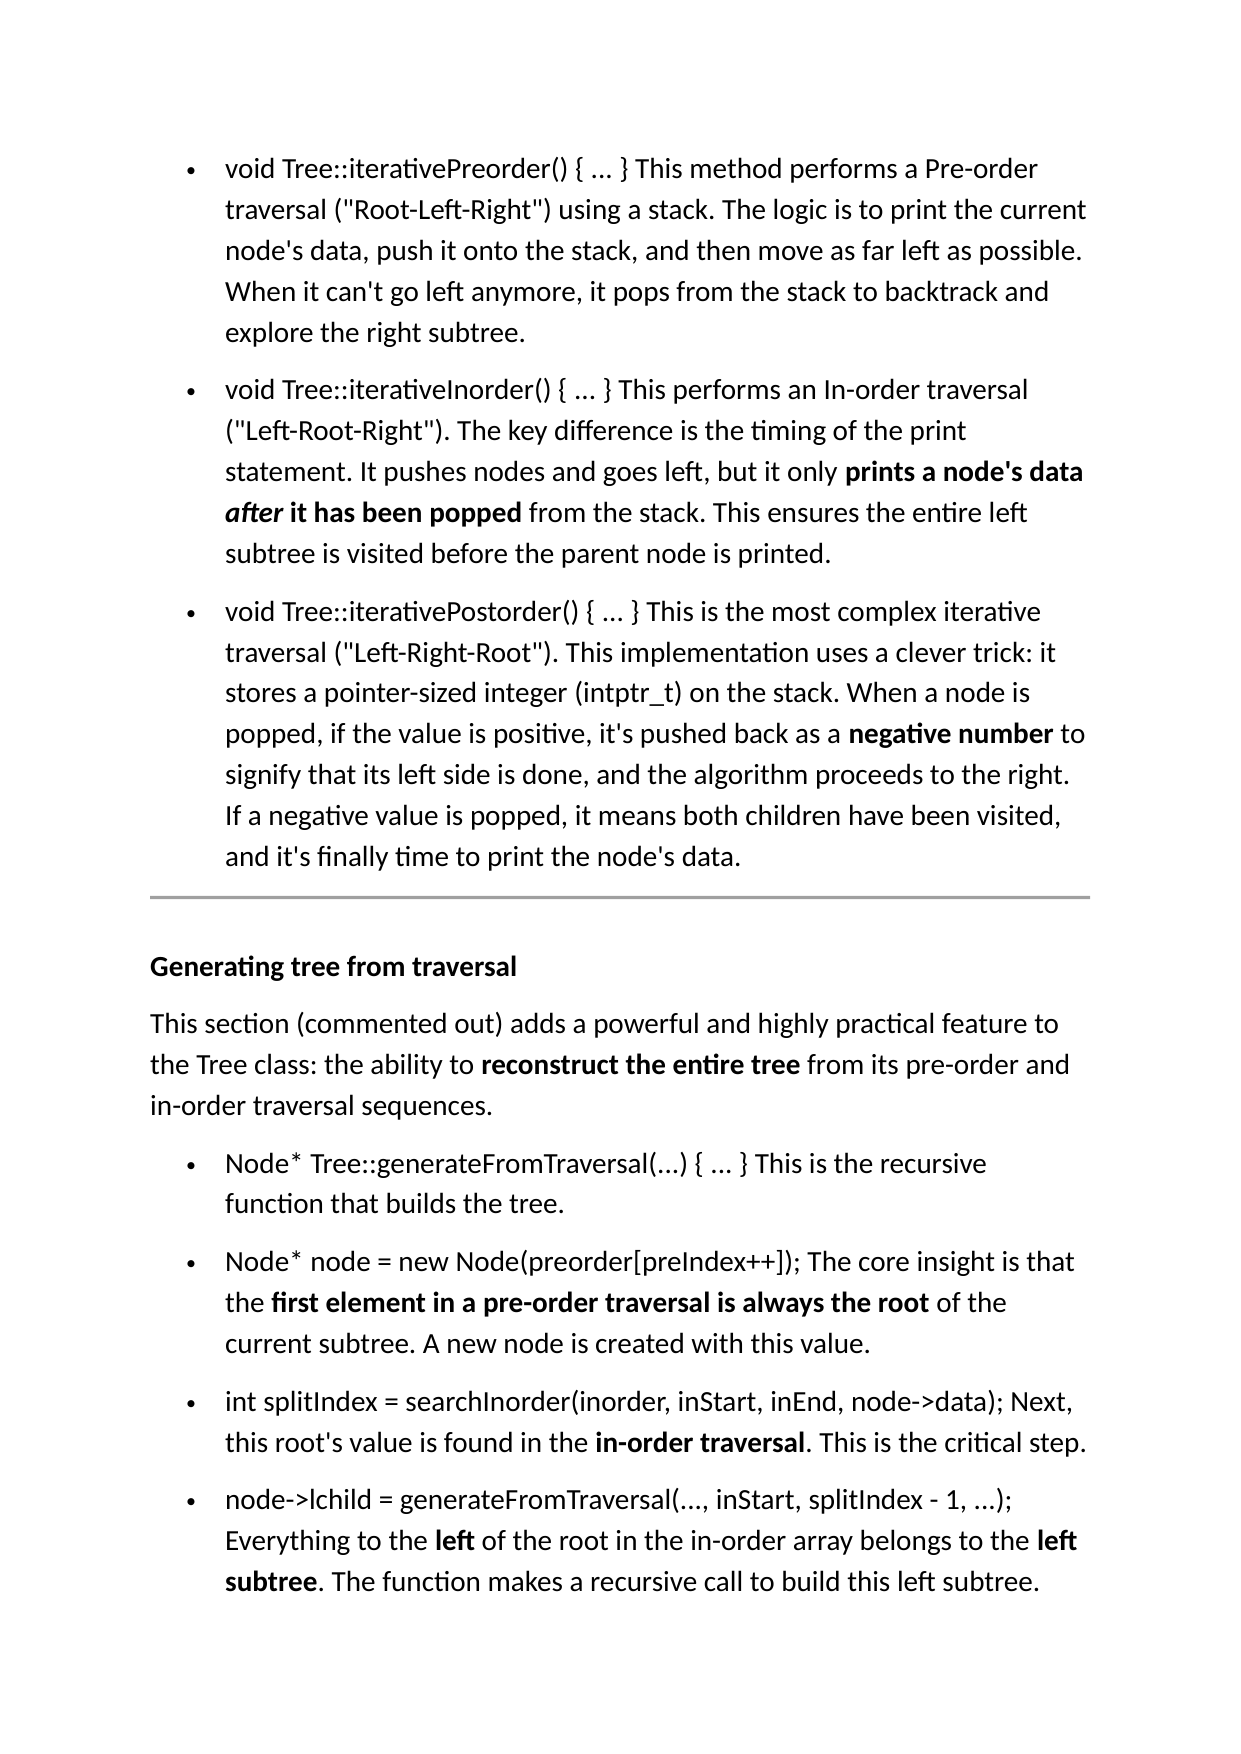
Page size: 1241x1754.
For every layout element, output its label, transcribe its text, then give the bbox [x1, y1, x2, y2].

list int splitIndex = searchInorder(inorder, inStart, inEnd, node->data); Next, this root's value is found in the in-order traversal. This is the critical step. [187, 1383, 1090, 1459]
text Generating tree from traversal [150, 948, 1090, 983]
list void Tree::iterativePreorder() { ... } This method performs a Pre-order traversal ("Root-Left-Right") using a stack. The logic is to print the current node's data, push it onto the stack, and then move as far left as possible. When it can't go left anymore, it pops from the stack to backtrack and explore the right subtree. [187, 150, 1090, 349]
text This section (commented out) adds a powerful and highly practical feature to the Tree class: the ability to reconstruct the entire tree from its pre-order and in-order traversal sequences. [150, 1005, 1090, 1123]
list node->lchild = generateFromTraversal(..., inStart, splitIndex - 1, ...); Everything to the left of the root in the in-order array belongs to the left subtree. The function makes a recursive call to build this left subtree. [187, 1481, 1090, 1599]
list void Tree::iterativePostorder() { ... } This is the most complex iterative traversal ("Left-Right-Root"). This implementation uses a clever trick: it stores a pointer-sized integer (intptr_t) on the stack. When a node is popped, if the value is positive, it's pushed back as a negative number to signify that its left side is done, and the algorithm proceeds to the right. If a negative value is popped, it means both children have been visited, and it's finally time to print the node's data. [187, 593, 1090, 874]
list void Tree::iterativeInorder() { ... } This performs an In-order traversal ("Left-Root-Right"). The key difference is the timing of the print statement. It pushes nodes and goes left, but it only prints a node's data after it has been popped from the stack. This ensures the entire left subtree is visited before the parent node is printed. [187, 371, 1090, 571]
list Node* node = new Node(preorder[preIndex++]); The core insight is that the first element in a pre-order traversal is always the root of the current subtree. A new node is created with this value. [187, 1243, 1090, 1361]
list Node* Tree::generateFromTraversal(...) { ... } This is the recursive function that builds the tree. [187, 1145, 1090, 1221]
